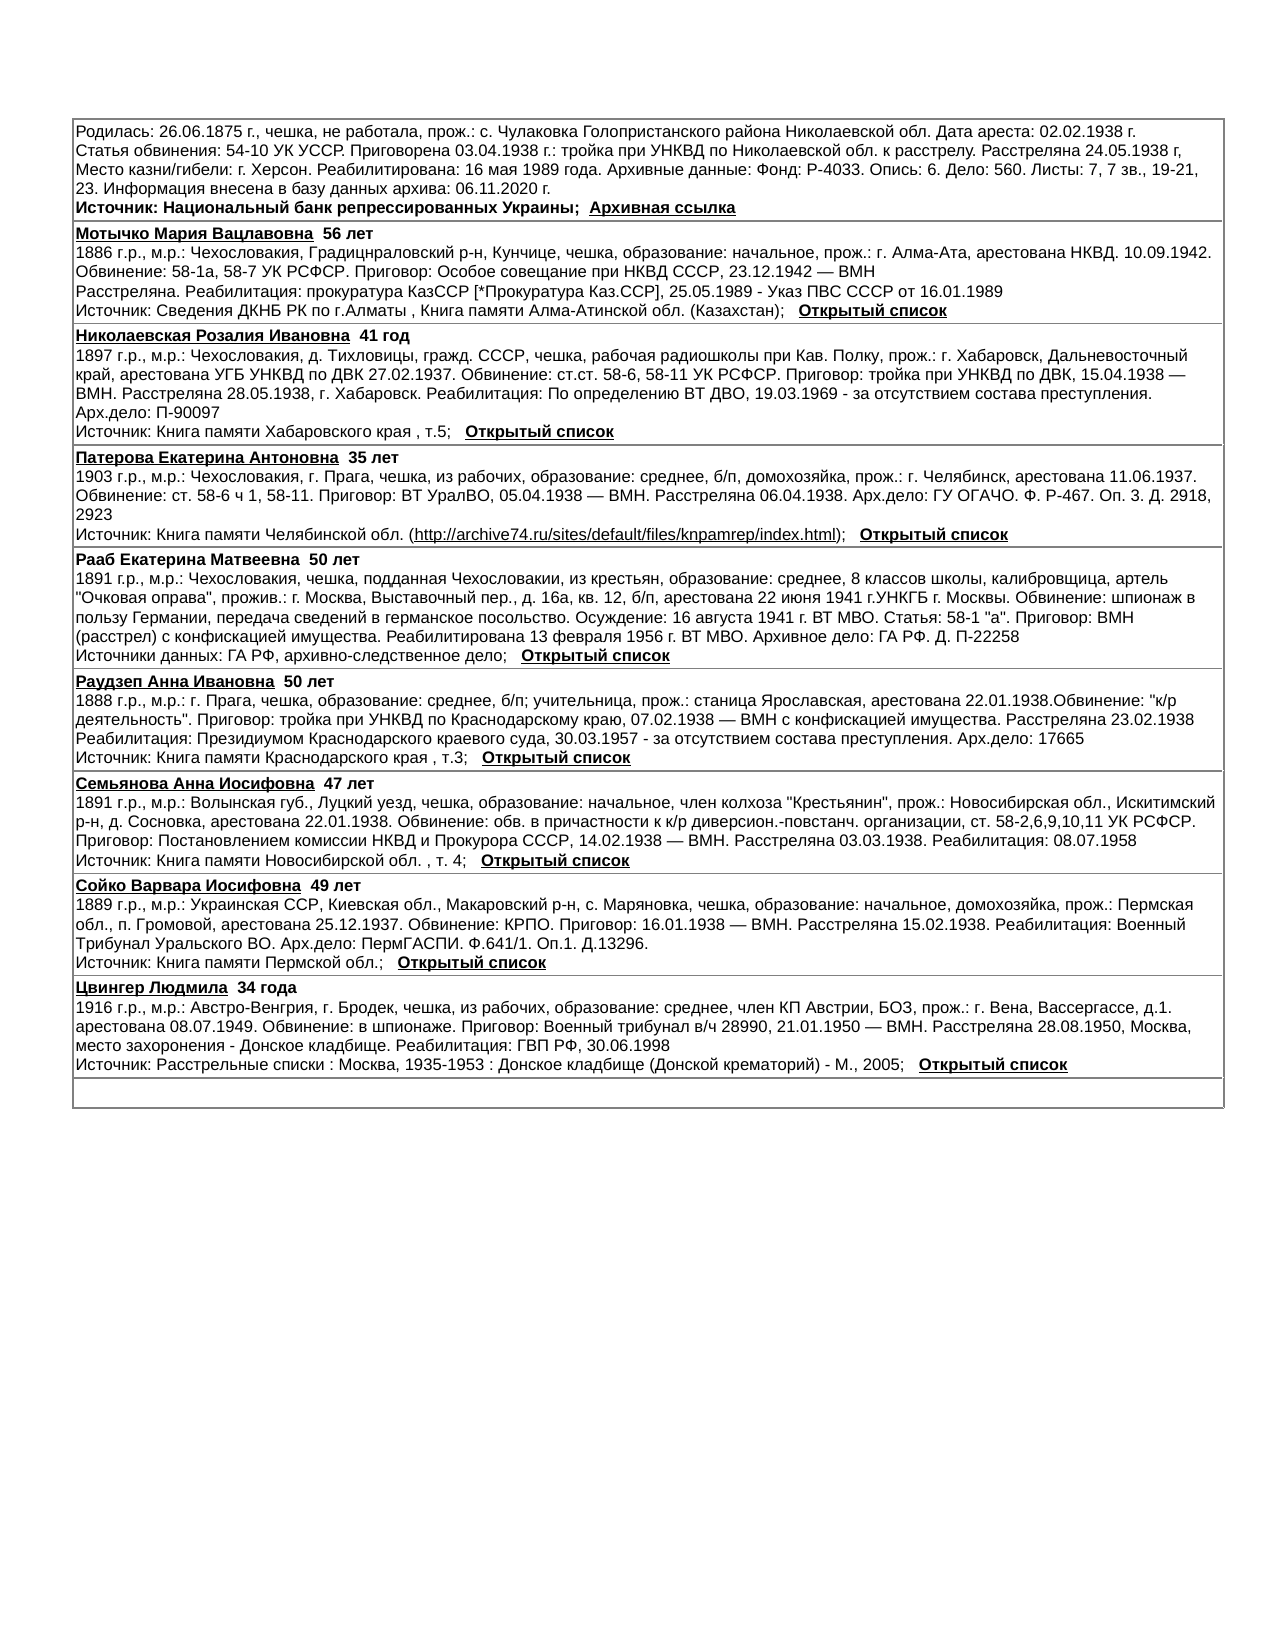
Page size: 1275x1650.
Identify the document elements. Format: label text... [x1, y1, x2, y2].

table_cell Сойко Варвара Иосифовна 49 лет 1889 г.р., м.р.: Украинская ССР, Киевская обл., Макаровский р-н, с. Маряновка, чешка, образование: начальное, домохозяйка, прож.: Пермская обл., п. Громовой, арестована 25.12.1937. Обвинение: КРПО. Приговор: 16.01.1938 — ВМН. Расстреляна 15.02.1938. Реабилитация: Военный Трибунал Уральского ВО. Арх.дело: ПермГАСПИ. Ф.641/1. Оп.1. Д.13296. Источник: Книга памяти Пермской обл.; Открытый список [74, 873, 1223, 975]
table_cell Цвингер Людмила 34 года 1916 г.р., м.р.: Австро-Венгрия, г. Бродек, чешка, из рабочих, образование: среднее, член КП Австрии, БОЗ, прож.: г. Вена, Вассергассе, д.1. арестована 08.07.1949. Обвинение: в шпионаже. Приговор: Военный трибунал в/ч 28990, 21.01.1950 — ВМН. Расстреляна 28.08.1950, Москва, место захоронения - Донское кладбище. Реабилитация: ГВП РФ, 30.06.1998 Источник: Расстрельные списки : Москва, 1935-1953 : Донское кладбище (Донской крематорий) - М., 2005; Открытый список [74, 975, 1223, 1077]
table_cell Семьянова Анна Иосифовна 47 лет 1891 г.р., м.р.: Волынская губ., Луцкий уезд, чешка, образование: начальное, член колхоза "Крестьянин", прож.: Новосибирская обл., Искитимский р-н, д. Сосновка, арестована 22.01.1938. Обвинение: обв. в причастности к к/р диверсион.-повстанч. организации, ст. 58-2,6,9,10,11 УК РСФСР. Приговор: Постановлением комиссии НКВД и Прокурора СССР, 14.02.1938 — ВМН. Расстреляна 03.03.1938. Реабилитация: 08.07.1958 Источник: Книга памяти Новосибирской обл. , т. 4; Открытый список [74, 770, 1223, 872]
table_cell Раудзеп Анна Ивановна 50 лет 1888 г.р., м.р.: г. Прага, чешка, образование: среднее, б/п; учительница, прож.: станица Ярославская, арестована 22.01.1938.Обвинение: "к/р деятельность". Приговор: тройка при УНКВД по Краснодарскому краю, 07.02.1938 — ВМН с конфискацией имущества. Расстреляна 23.02.1938 Реабилитация: Президиумом Краснодарского краевого суда, 30.03.1957 - за отсутствием состава преступления. Арх.дело: 17665 Источник: Книга памяти Краснодарского края , т.3; Открытый список [74, 668, 1223, 770]
table_cell Мотычко Мария Вацлавовна 56 лет 1886 г.р., м.р.: Чехословакия, Градицнраловский р-н, Кунчице, чешка, образование: начальное, прож.: г. Алма-Ата, арестована НКВД. 10.09.1942. Обвинение: 58-1а, 58-7 УК РСФСР. Приговор: Особое совещание при НКВД СССР, 23.12.1942 — ВМН Расстреляна. Реабилитация: прокуратура КазССР [*Прокуратура Каз.ССР], 25.05.1989 - Указ ПВС СССР от 16.01.1989 Источник: Сведения ДКНБ РК по г.Алматы , Книга памяти Алма-Атинской обл. (Казахстан); Открытый список [74, 220, 1223, 323]
table_cell Рааб Екатерина Матвеевна 50 лет 1891 г.р., м.р.: Чехословакия, чешка, подданная Чехословакии, из крестьян, образование: среднее, 8 классов школы, калибровщица, артель "Очковая оправа", прожив.: г. Москва, Выставочный пер., д. 16а, кв. 12, б/п, арестована 22 июня 1941 г.УНКГБ г. Москвы. Обвинение: шпионаж в пользу Германии, передача сведений в германское посольство. Осуждение: 16 августа 1941 г. ВТ МВО. Статья: 58-1 "а". Приговор: ВМН (расстрел) с конфискацией имущества. Реабилитирована 13 февраля 1956 г. ВТ МВО. Архивное дело: ГА РФ. Д. П-22258 Источники данных: ГА РФ, архивно-следственное дело; Открытый список [74, 546, 1223, 668]
table_cell [74, 1077, 1223, 1107]
table_cell Патерова Екатерина Антоновна 35 лет 1903 г.р., м.р.: Чехословакия, г. Прага, чешка, из рабочих, образование: среднее, б/п, домохозяйка, прож.: г. Челябинск, арестована 11.06.1937. Обвинение: ст. 58-6 ч 1, 58-11. Приговор: ВТ УралВО, 05.04.1938 — ВМН. Расстреляна 06.04.1938. Арх.дело: ГУ ОГАЧО. Ф. Р-467. Оп. 3. Д. 2918, 2923 Источник: Книга памяти Челябинской обл. (http://archive74.ru/sites/default/files/knpamrep/index.html); Открытый список [74, 444, 1223, 546]
table_cell Николаевская Розалия Ивановна 41 год 1897 г.р., м.р.: Чехословакия, д. Тихловицы, гражд. СССР, чешка, рабочая радиошколы при Кав. Полку, прож.: г. Хабаровск, Дальневосточный край, арестована УГБ УНКВД по ДВК 27.02.1937. Обвинение: ст.ст. 58-6, 58-11 УК РСФСР. Приговор: тройка при УНКВД по ДВК, 15.04.1938 — ВМН. Расстреляна 28.05.1938, г. Хабаровск. Реабилитация: По определению ВТ ДВО, 19.03.1969 - за отсутствием состава преступления. Арх.дело: П-90097 Источник: Книга памяти Хабаровского края , т.5; Открытый список [74, 323, 1223, 444]
